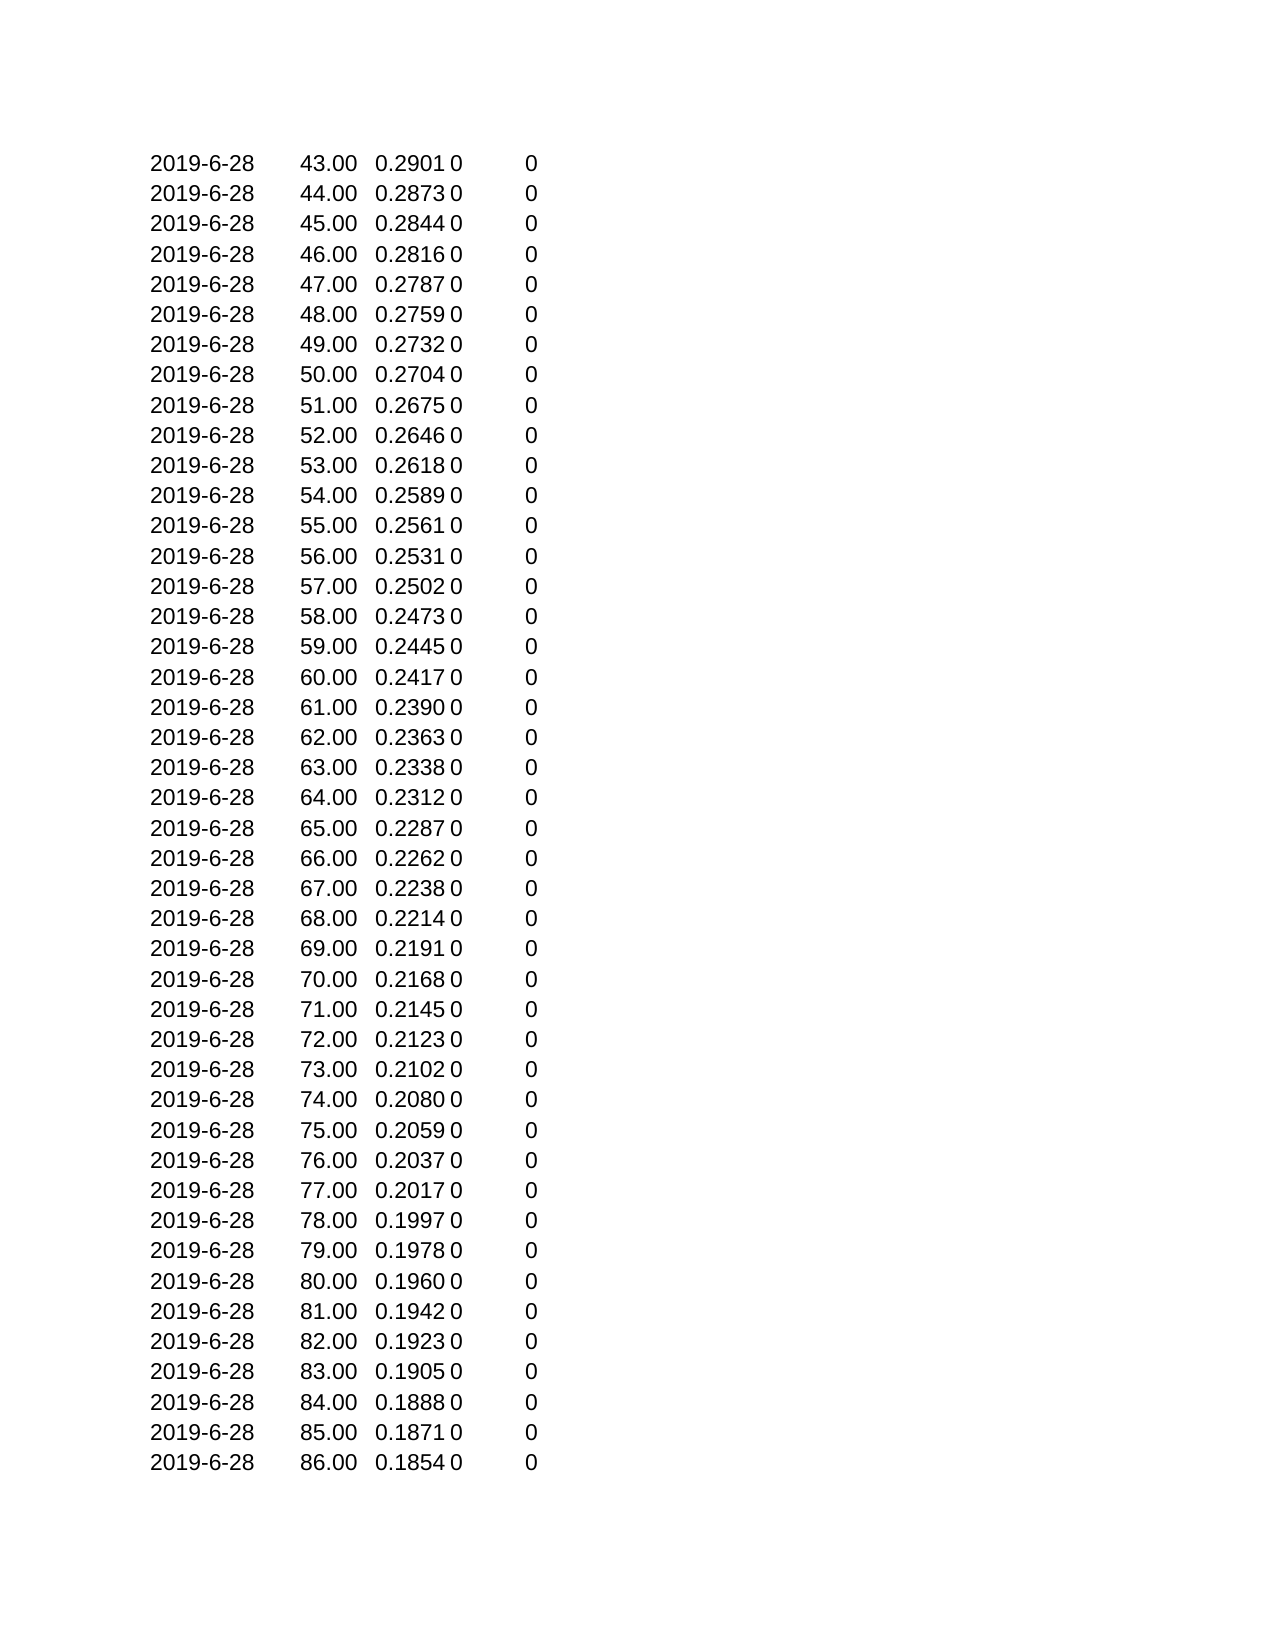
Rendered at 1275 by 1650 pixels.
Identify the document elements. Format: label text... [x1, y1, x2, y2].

text 2019-6-28 54.00 0.2589 0 0 [150, 482, 1125, 509]
text 2019-6-28 53.00 0.2618 0 0 [150, 452, 1125, 478]
text 2019-6-28 58.00 0.2473 0 0 [150, 603, 1125, 629]
text 2019-6-28 84.00 0.1888 0 0 [150, 1388, 1125, 1415]
text 2019-6-28 57.00 0.2502 0 0 [150, 573, 1125, 599]
text 2019-6-28 46.00 0.2816 0 0 [150, 241, 1125, 267]
text 2019-6-28 62.00 0.2363 0 0 [150, 724, 1125, 750]
text 2019-6-28 74.00 0.2080 0 0 [150, 1086, 1125, 1113]
text 2019-6-28 56.00 0.2531 0 0 [150, 543, 1125, 569]
text 2019-6-28 67.00 0.2238 0 0 [150, 875, 1125, 901]
text 2019-6-28 59.00 0.2445 0 0 [150, 633, 1125, 660]
text 2019-6-28 60.00 0.2417 0 0 [150, 663, 1125, 690]
text 2019-6-28 76.00 0.2037 0 0 [150, 1147, 1125, 1173]
text 2019-6-28 69.00 0.2191 0 0 [150, 935, 1125, 962]
text 2019-6-28 72.00 0.2123 0 0 [150, 1026, 1125, 1052]
text 2019-6-28 50.00 0.2704 0 0 [150, 361, 1125, 388]
text 2019-6-28 63.00 0.2338 0 0 [150, 754, 1125, 781]
text 2019-6-28 47.00 0.2787 0 0 [150, 271, 1125, 297]
text 2019-6-28 66.00 0.2262 0 0 [150, 845, 1125, 871]
text 2019-6-28 49.00 0.2732 0 0 [150, 331, 1125, 358]
text 2019-6-28 85.00 0.1871 0 0 [150, 1419, 1125, 1445]
text 2019-6-28 73.00 0.2102 0 0 [150, 1056, 1125, 1083]
text 2019-6-28 86.00 0.1854 0 0 [150, 1449, 1125, 1475]
text 2019-6-28 52.00 0.2646 0 0 [150, 422, 1125, 448]
text 2019-6-28 48.00 0.2759 0 0 [150, 301, 1125, 327]
text 2019-6-28 81.00 0.1942 0 0 [150, 1298, 1125, 1324]
text 2019-6-28 78.00 0.1997 0 0 [150, 1207, 1125, 1234]
text 2019-6-28 70.00 0.2168 0 0 [150, 966, 1125, 992]
text 2019-6-28 82.00 0.1923 0 0 [150, 1328, 1125, 1354]
text 2019-6-28 51.00 0.2675 0 0 [150, 392, 1125, 418]
text 2019-6-28 64.00 0.2312 0 0 [150, 784, 1125, 811]
text 2019-6-28 75.00 0.2059 0 0 [150, 1117, 1125, 1143]
text 2019-6-28 55.00 0.2561 0 0 [150, 512, 1125, 539]
text 2019-6-28 80.00 0.1960 0 0 [150, 1268, 1125, 1294]
text 2019-6-28 44.00 0.2873 0 0 [150, 180, 1125, 207]
text 2019-6-28 43.00 0.2901 0 0 [150, 150, 1125, 176]
text 2019-6-28 45.00 0.2844 0 0 [150, 210, 1125, 237]
text 2019-6-28 71.00 0.2145 0 0 [150, 996, 1125, 1022]
text 2019-6-28 77.00 0.2017 0 0 [150, 1177, 1125, 1203]
text 2019-6-28 83.00 0.1905 0 0 [150, 1358, 1125, 1385]
text 2019-6-28 61.00 0.2390 0 0 [150, 694, 1125, 720]
text 2019-6-28 79.00 0.1978 0 0 [150, 1237, 1125, 1264]
text 2019-6-28 65.00 0.2287 0 0 [150, 814, 1125, 841]
text 2019-6-28 68.00 0.2214 0 0 [150, 905, 1125, 932]
